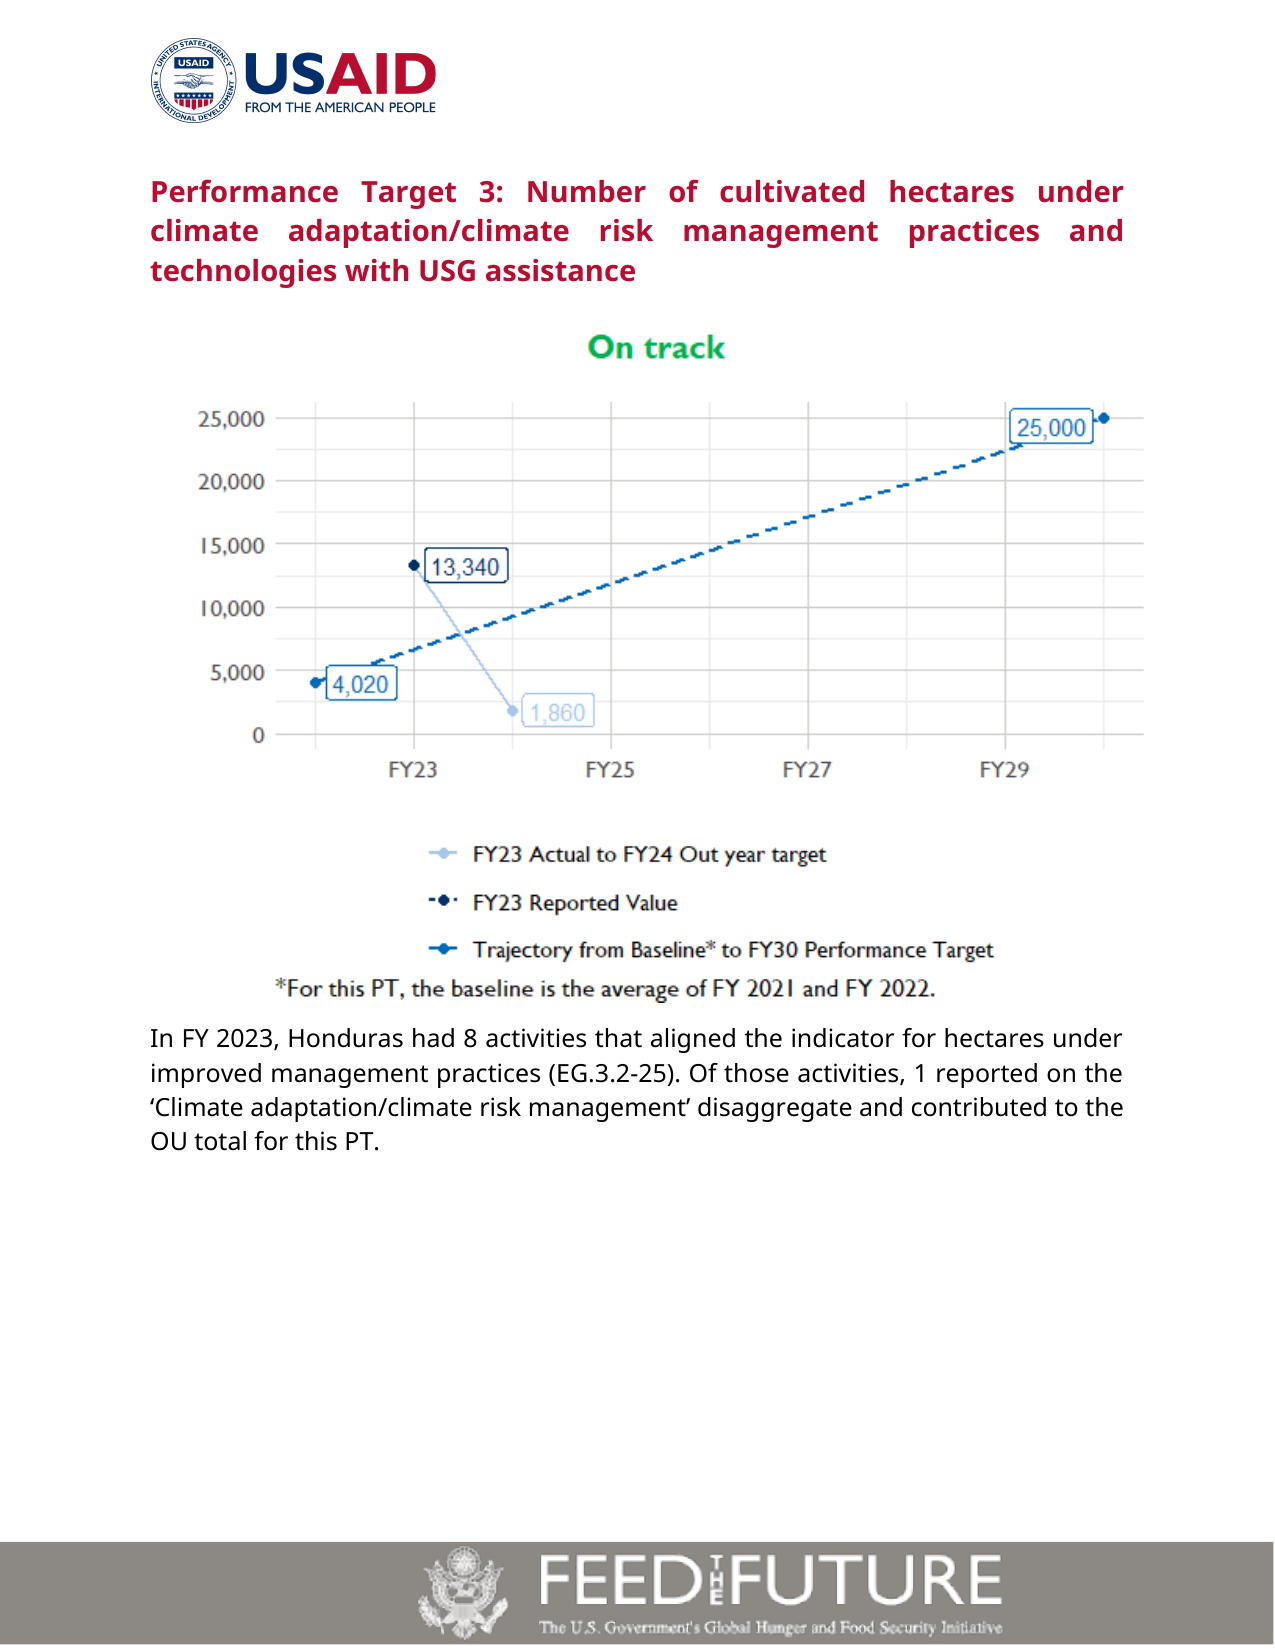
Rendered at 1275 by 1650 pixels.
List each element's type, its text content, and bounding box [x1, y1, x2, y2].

picture [414, 1540, 1010, 1645]
picture [151, 38, 436, 123]
subtitle Performance Target 3: Number of cultivated hectares under climate adaptation/climate risk management practices and technologies with USG assistance [150, 171, 1125, 290]
text In FY 2023, Honduras had 8 activities that aligned the indicator for hectares under improved management practices (EG.3.2-25). Of those activities, 1 reported on the ‘Climate adaptation/climate risk management’ disaggregate and contributed to the OU total for this PT. [150, 1021, 1125, 1157]
picture [168, 402, 1144, 1003]
picture [168, 308, 1144, 384]
